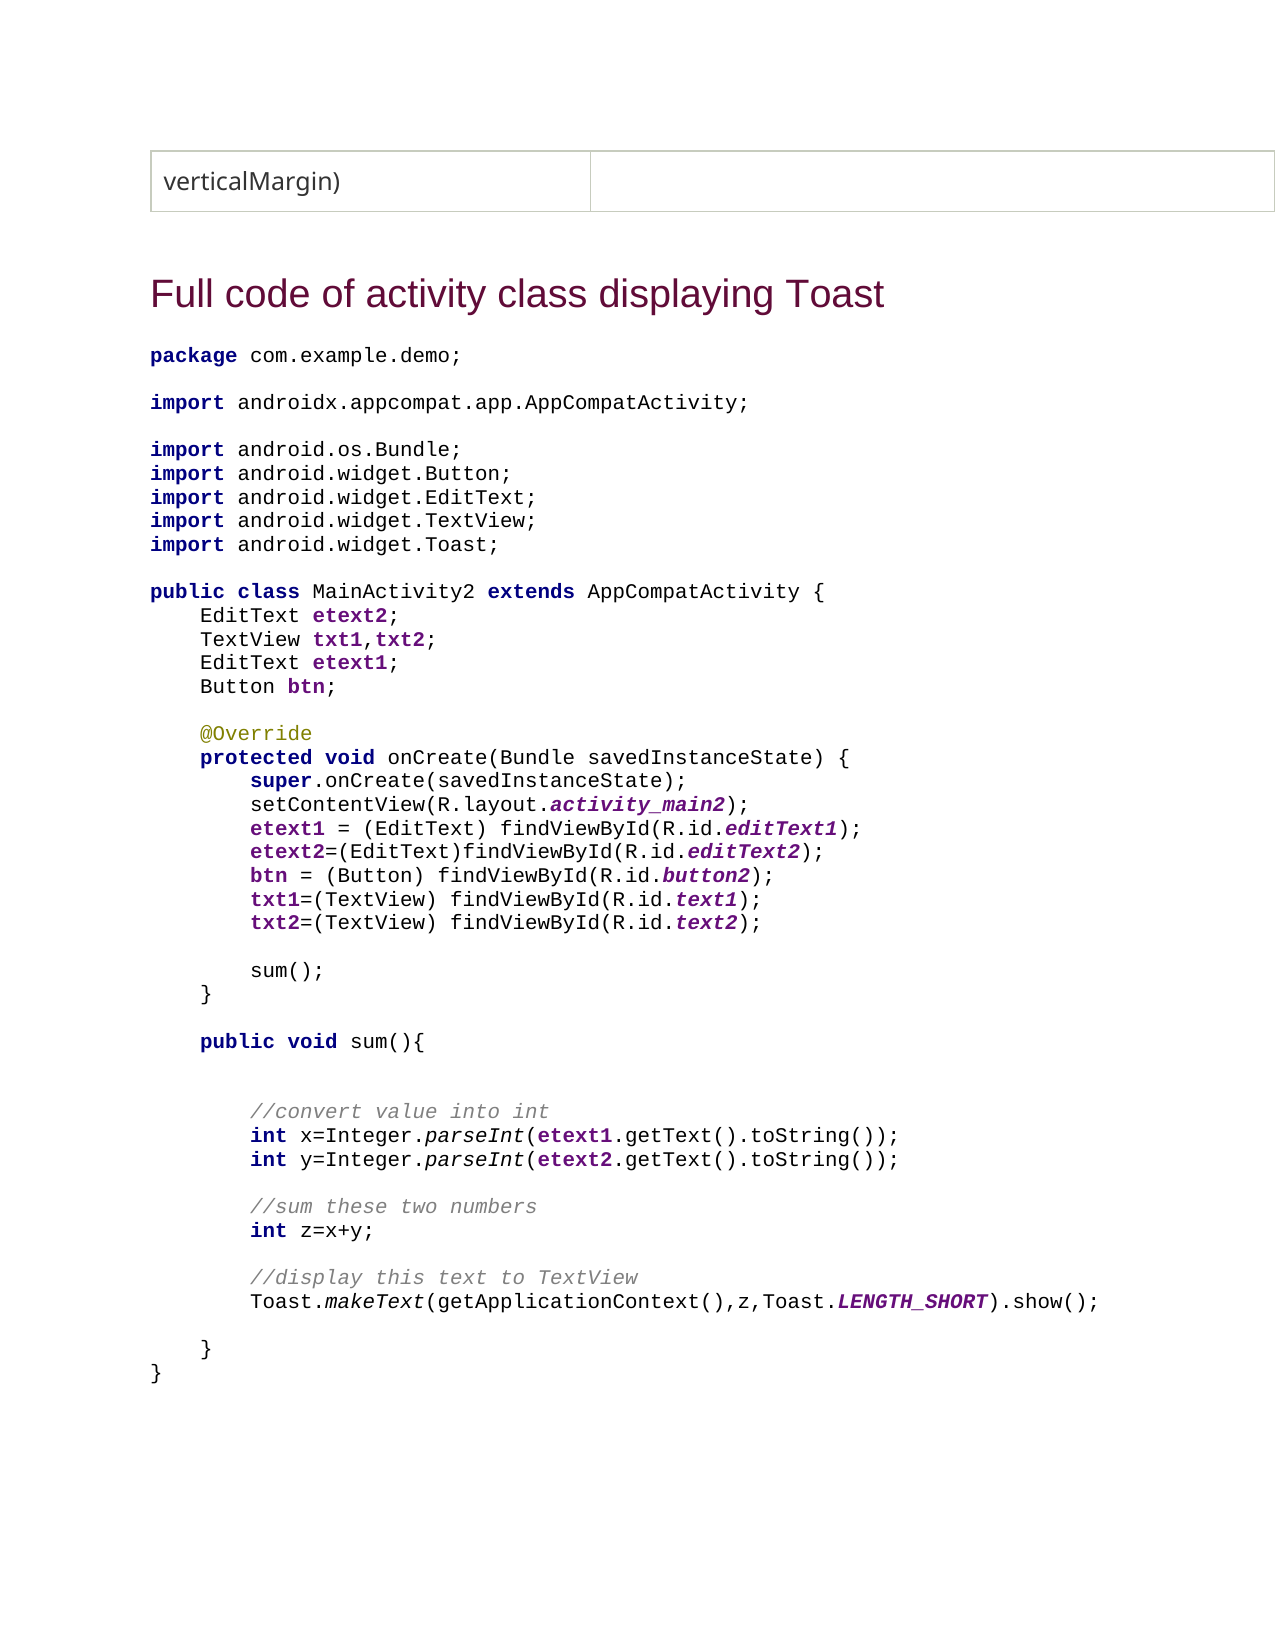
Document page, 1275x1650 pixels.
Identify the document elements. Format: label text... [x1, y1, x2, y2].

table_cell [152, 152, 590, 211]
subtitle Full code of activity class displaying Toast [150, 270, 1125, 316]
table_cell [591, 152, 1274, 211]
text package com.example.demo; import androidx.appcompat.app.AppCompatActivity; import android.os.Bundle; import android.widget.Button; import android.widget.EditText; import android.widget.TextView; import android.widget.Toast; public class MainActivity2 extends AppCompatActivity { EditText etext2; TextView txt1,txt2; EditText etext1; Button btn; @Override protected void onCreate(Bundle savedInstanceState) { super.onCreate(savedInstanceState); setContentView(R.layout.activity_main2); etext1 = (EditText) findViewById(R.id.editText1); etext2=(EditText)findViewById(R.id.editText2); btn = (Button) findViewById(R.id.button2); txt1=(TextView) findViewById(R.id.text1); txt2=(TextView) findViewById(R.id.text2); sum(); } public void sum(){ //convert value into int int x=Integer.parseInt(etext1.getText().toString()); int y=Integer.parseInt(etext2.getText().toString()); //sum these two numbers int z=x+y; //display this text to TextView Toast.makeText(getApplicationContext(),z,Toast.LENGTH_SHORT).show(); } } [150, 345, 1125, 1385]
